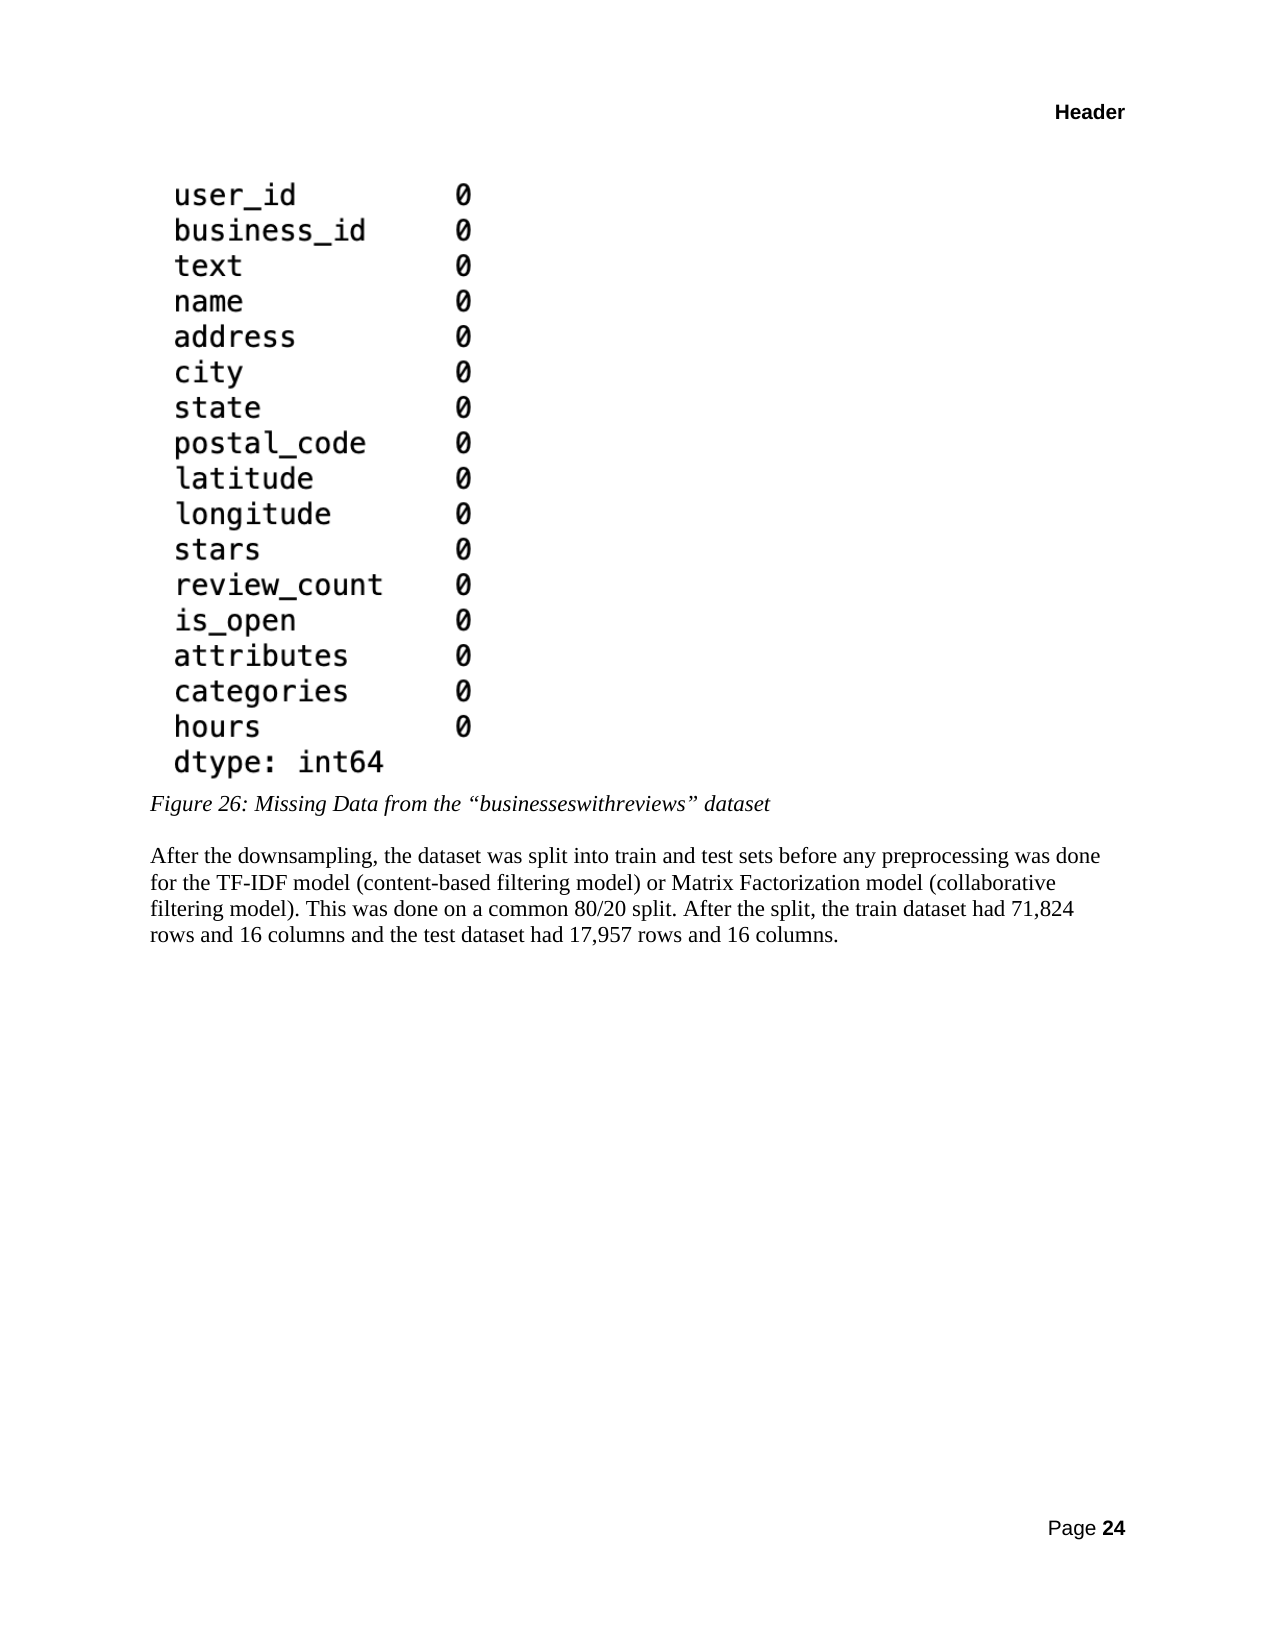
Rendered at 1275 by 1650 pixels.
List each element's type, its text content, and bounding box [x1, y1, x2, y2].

text Figure 26: Missing Data from the “businesseswithreviews” dataset [150, 790, 1125, 816]
text After the downsampling, the dataset was split into train and test sets before any preprocessing was done for the TF-IDF model (content-based filtering model) or Matrix Factorization model (collaborative filtering model). This was done on a common 80/20 split. After the split, the train dataset had 71,824 rows and 16 columns and the test dataset had 17,957 rows and 16 columns. [150, 842, 1125, 948]
picture [150, 177, 523, 790]
